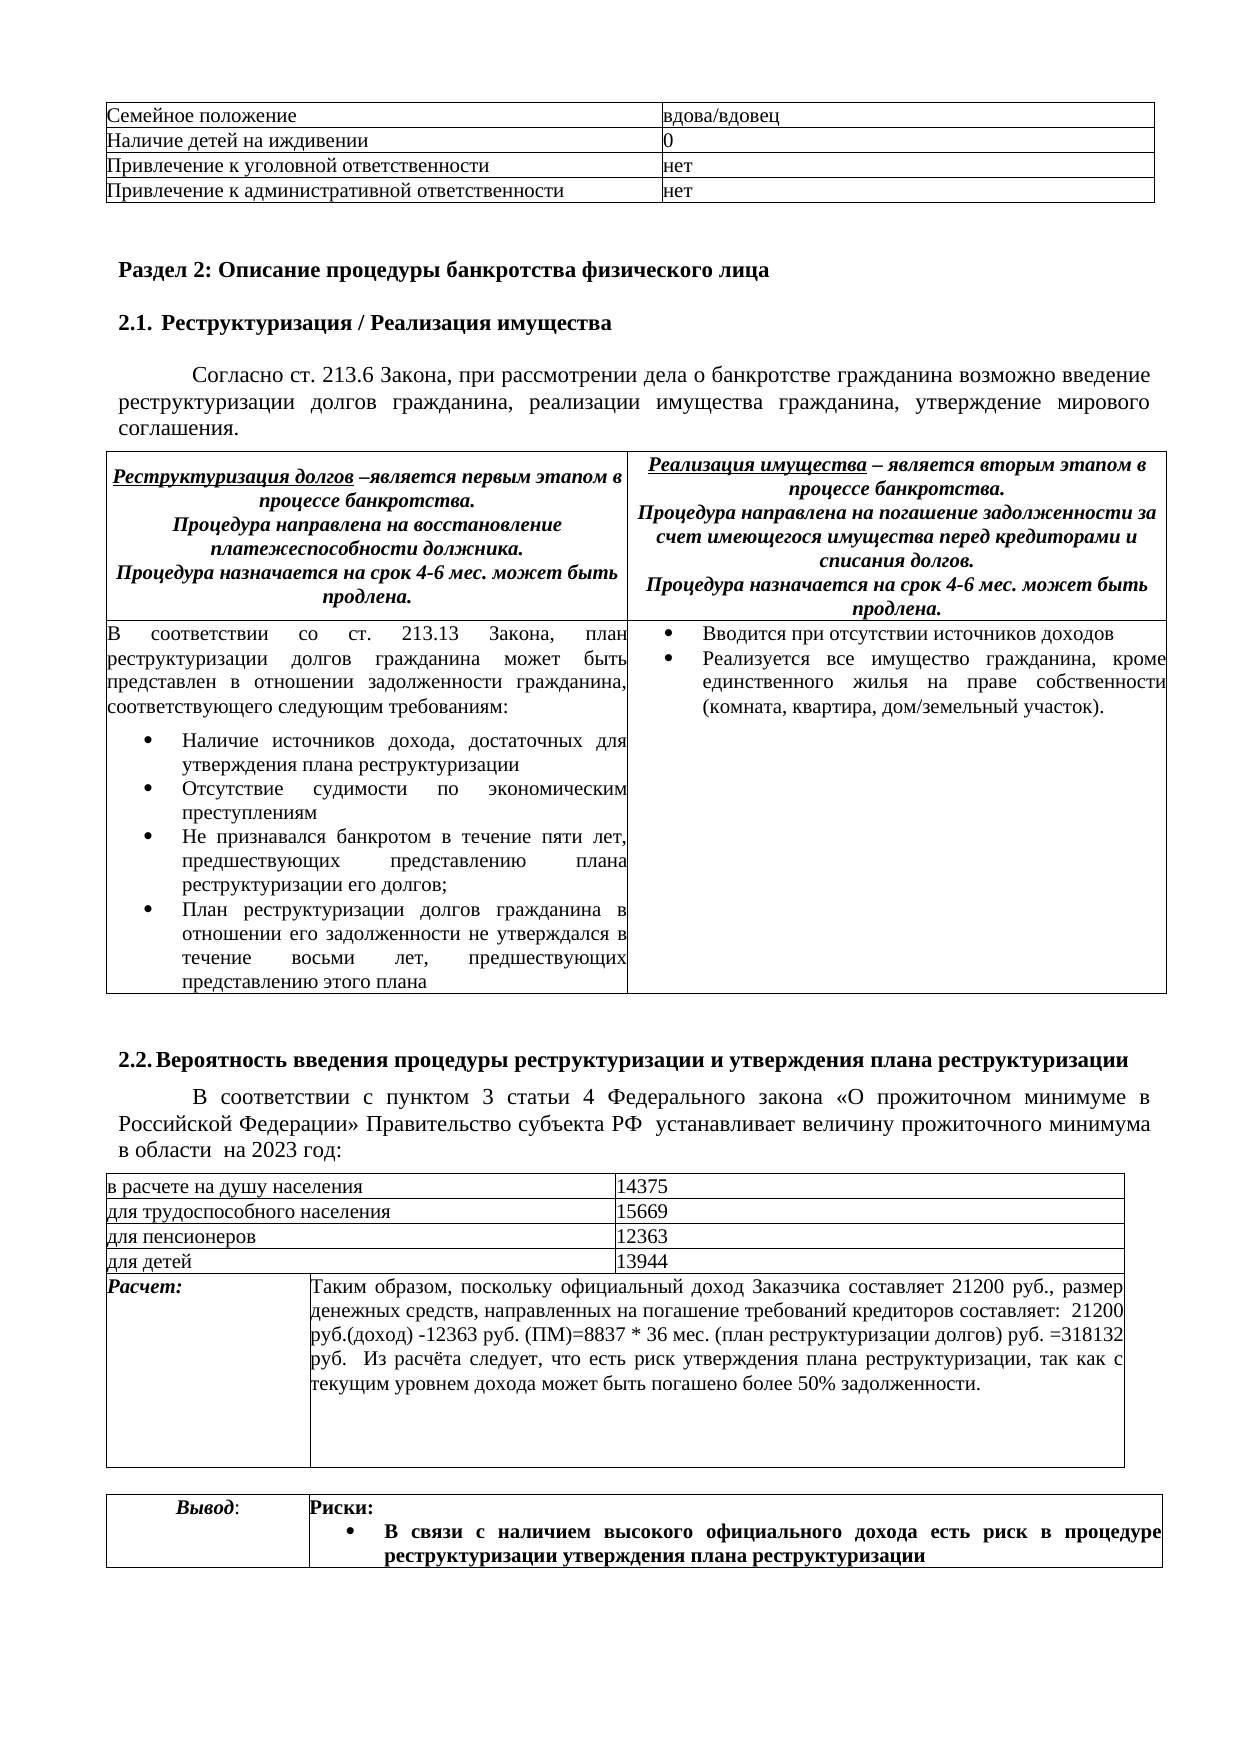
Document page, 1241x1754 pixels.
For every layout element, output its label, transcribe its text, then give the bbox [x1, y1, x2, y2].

text В соответствии с пунктом 3 статьи 4 Федерального закона «О прожиточном минимуме в Российской Федерации» Правительство субъекта РФ устанавливает величину прожиточного минимума в области на 2023 год: [118, 1083, 1152, 1173]
list Реструктуризация / Реализация имущества [118, 309, 1152, 335]
table_cell нет [663, 178, 1154, 202]
table_cell для пенсионеров [107, 1224, 615, 1248]
table_header Риски: В связи с наличием высокого официального дохода есть риск в процедуре реструктуризации утверждения плана реструктуризации [310, 1495, 1162, 1567]
table_header в расчете на душу населения [107, 1174, 615, 1198]
table_cell Привлечение к уголовной ответственности [107, 153, 662, 177]
table_cell 15669 [616, 1199, 1124, 1223]
text Согласно ст. 213.6 Закона, при рассмотрении дела о банкротстве гражданина возможно введение реструктуризации долгов гражданина, реализации имущества гражданина, утверждение мирового соглашения. [118, 361, 1152, 451]
table_cell для детей [107, 1249, 615, 1273]
text Раздел 2: Описание процедуры банкротства физического лица [118, 256, 1152, 282]
table_cell Вводится при отсутствии источников доходов Реализуется все имущество гражданина, кроме единственного жилья на праве собственности (комната, квартира, дом/земельный участок). [628, 621, 1166, 993]
table_cell В соответствии со ст. 213.13 Закона, план реструктуризации долгов гражданина может быть представлен в отношении задолженности гражданина, соответствующего следующим требованиям: Наличие источников дохода, достаточных для утверждения плана реструктуризации Отсутствие судимости по экономическим преступлениям Не признавался банкротом в течение пяти лет, предшествующих представлению плана реструктуризации его долгов; План реструктуризации долгов гражданина в отношении его задолженности не утверждался в течение восьми лет, предшествующих представлению этого плана [107, 621, 627, 993]
table_cell Наличие детей на иждивении [107, 128, 662, 152]
table_header Вывод: [107, 1495, 309, 1567]
table_cell Расчет: [107, 1274, 310, 1467]
table_header вдова/вдовец [663, 103, 1154, 127]
list Вероятность введения процедуры реструктуризации и утверждения плана реструктуризации [118, 1046, 1152, 1083]
table_cell Привлечение к административной ответственности [107, 178, 662, 202]
table_header 14375 [616, 1174, 1124, 1198]
table_cell 13944 [616, 1249, 1124, 1273]
table_cell 12363 [616, 1224, 1124, 1248]
table_cell нет [663, 153, 1154, 177]
table_cell 0 [663, 128, 1154, 152]
table_header Реструктуризация долгов –является первым этапом в процессе банкротства. Процедура направлена на восстановление платежеспособности должника. Процедура назначается на срок 4-6 мес. может быть продлена. [107, 452, 627, 620]
table_header Реализация имущества – является вторым этапом в процессе банкротства. Процедура направлена на погашение задолженности за счет имеющегося имущества перед кредиторами и списания долгов. Процедура назначается на срок 4-6 мес. может быть продлена. [628, 452, 1166, 620]
table_cell для трудоспособного населения [107, 1199, 615, 1223]
table_header Семейное положение [107, 103, 662, 127]
table_cell Таким образом, поскольку официальный доход Заказчика составляет 21200 руб., размер денежных средств, направленных на погашение требований кредиторов составляет: 21200 руб.(доход) -12363 руб. (ПМ)=8837 * 36 мес. (план реструктуризации долгов) руб. =318132 руб. Из расчёта следует, что есть риск утверждения плана реструктуризации, так как с текущим уровнем дохода может быть погашено более 50% задолженности. [311, 1274, 1124, 1467]
